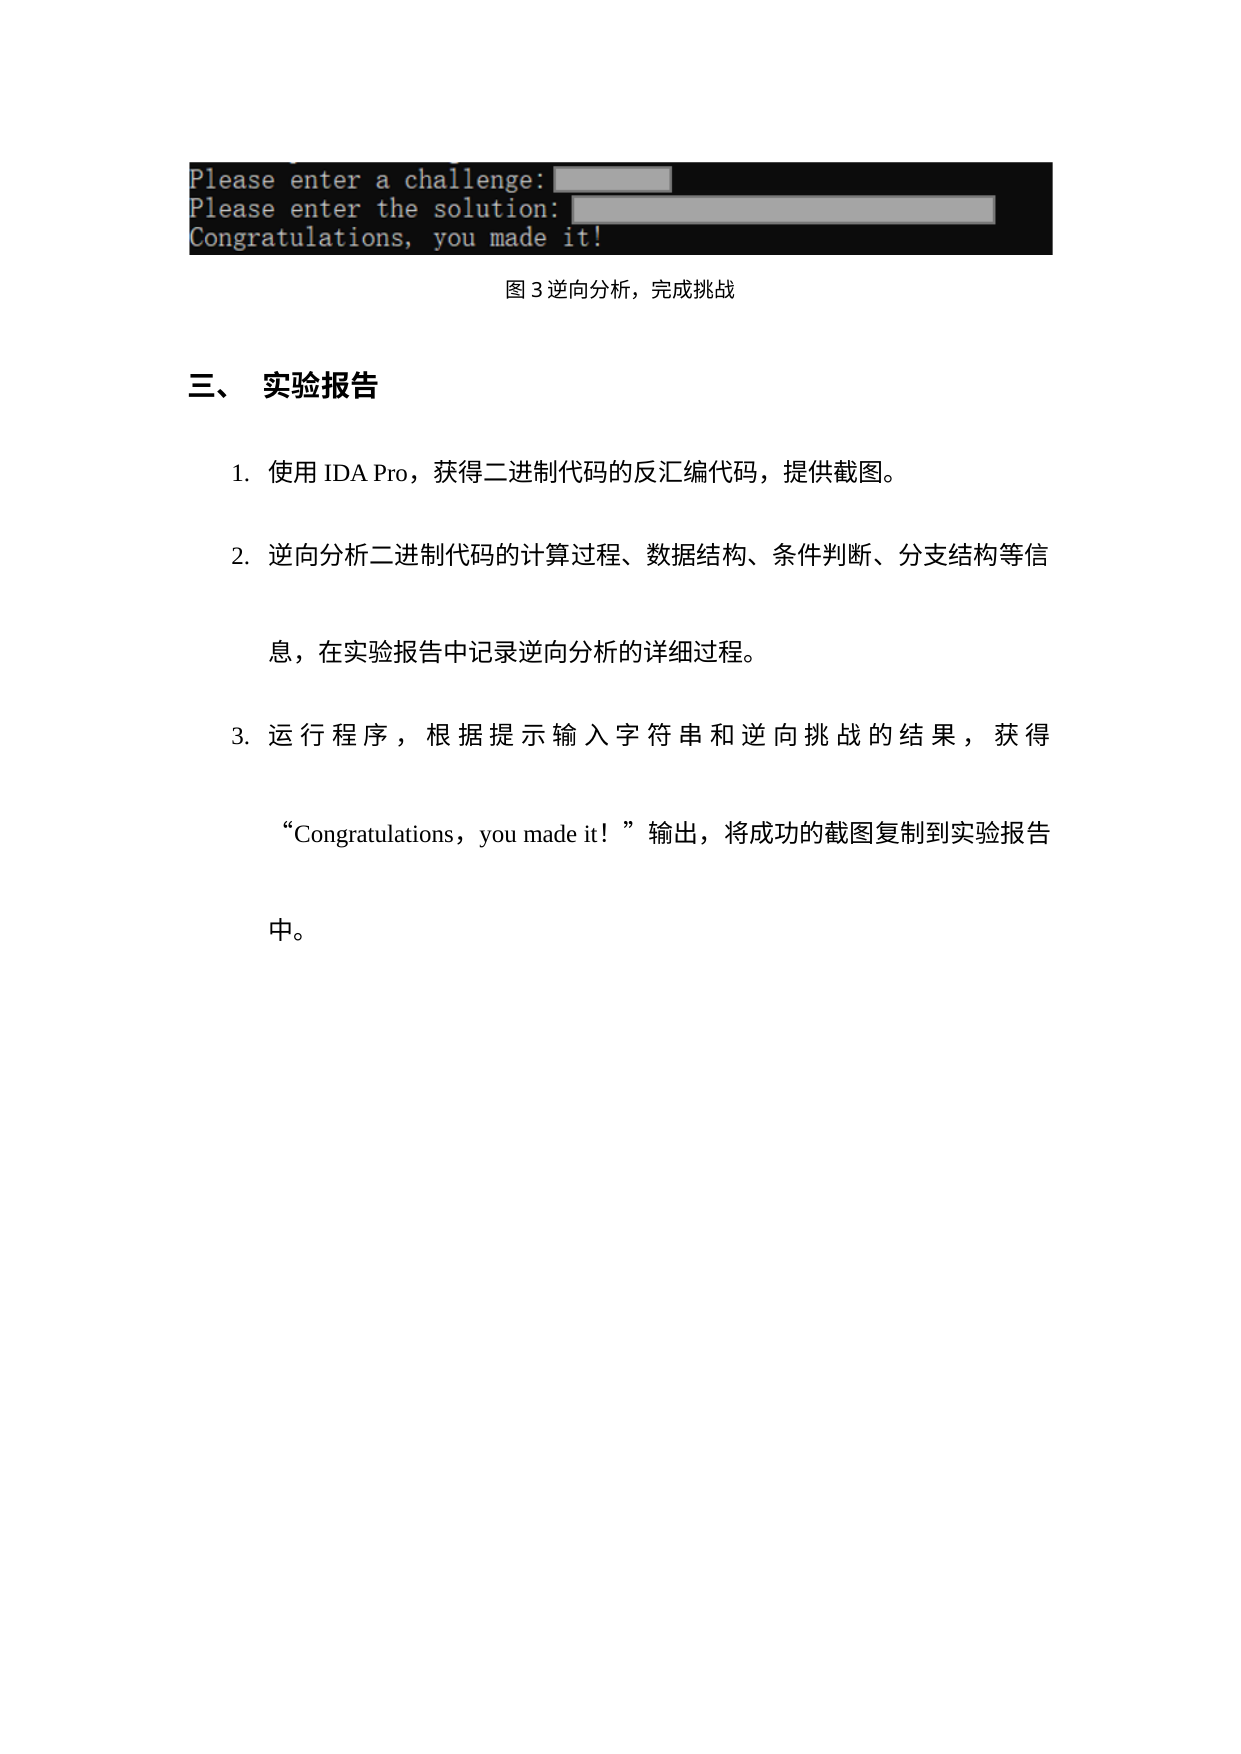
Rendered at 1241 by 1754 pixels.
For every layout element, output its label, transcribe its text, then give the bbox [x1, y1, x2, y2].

list 实验报告 [187, 351, 1053, 416]
text 图 3 逆向分析，完成挑战 [187, 272, 1053, 304]
list 使用IDA Pro，获得二进制代码的反汇编代码，提供截图。 [231, 438, 1053, 503]
list 逆向分析二进制代码的计算过程、数据结构、条件判断、分支结构等信息，在实验报告中记录逆向分析的详细过程。 [231, 521, 1053, 683]
picture [187, 162, 1053, 255]
list 运行程序，根据提示输入字符串和逆向挑战的结果，获得“Congratulations，you made it！”输出，将成功的截图复制到实验报告中。 [231, 701, 1053, 961]
